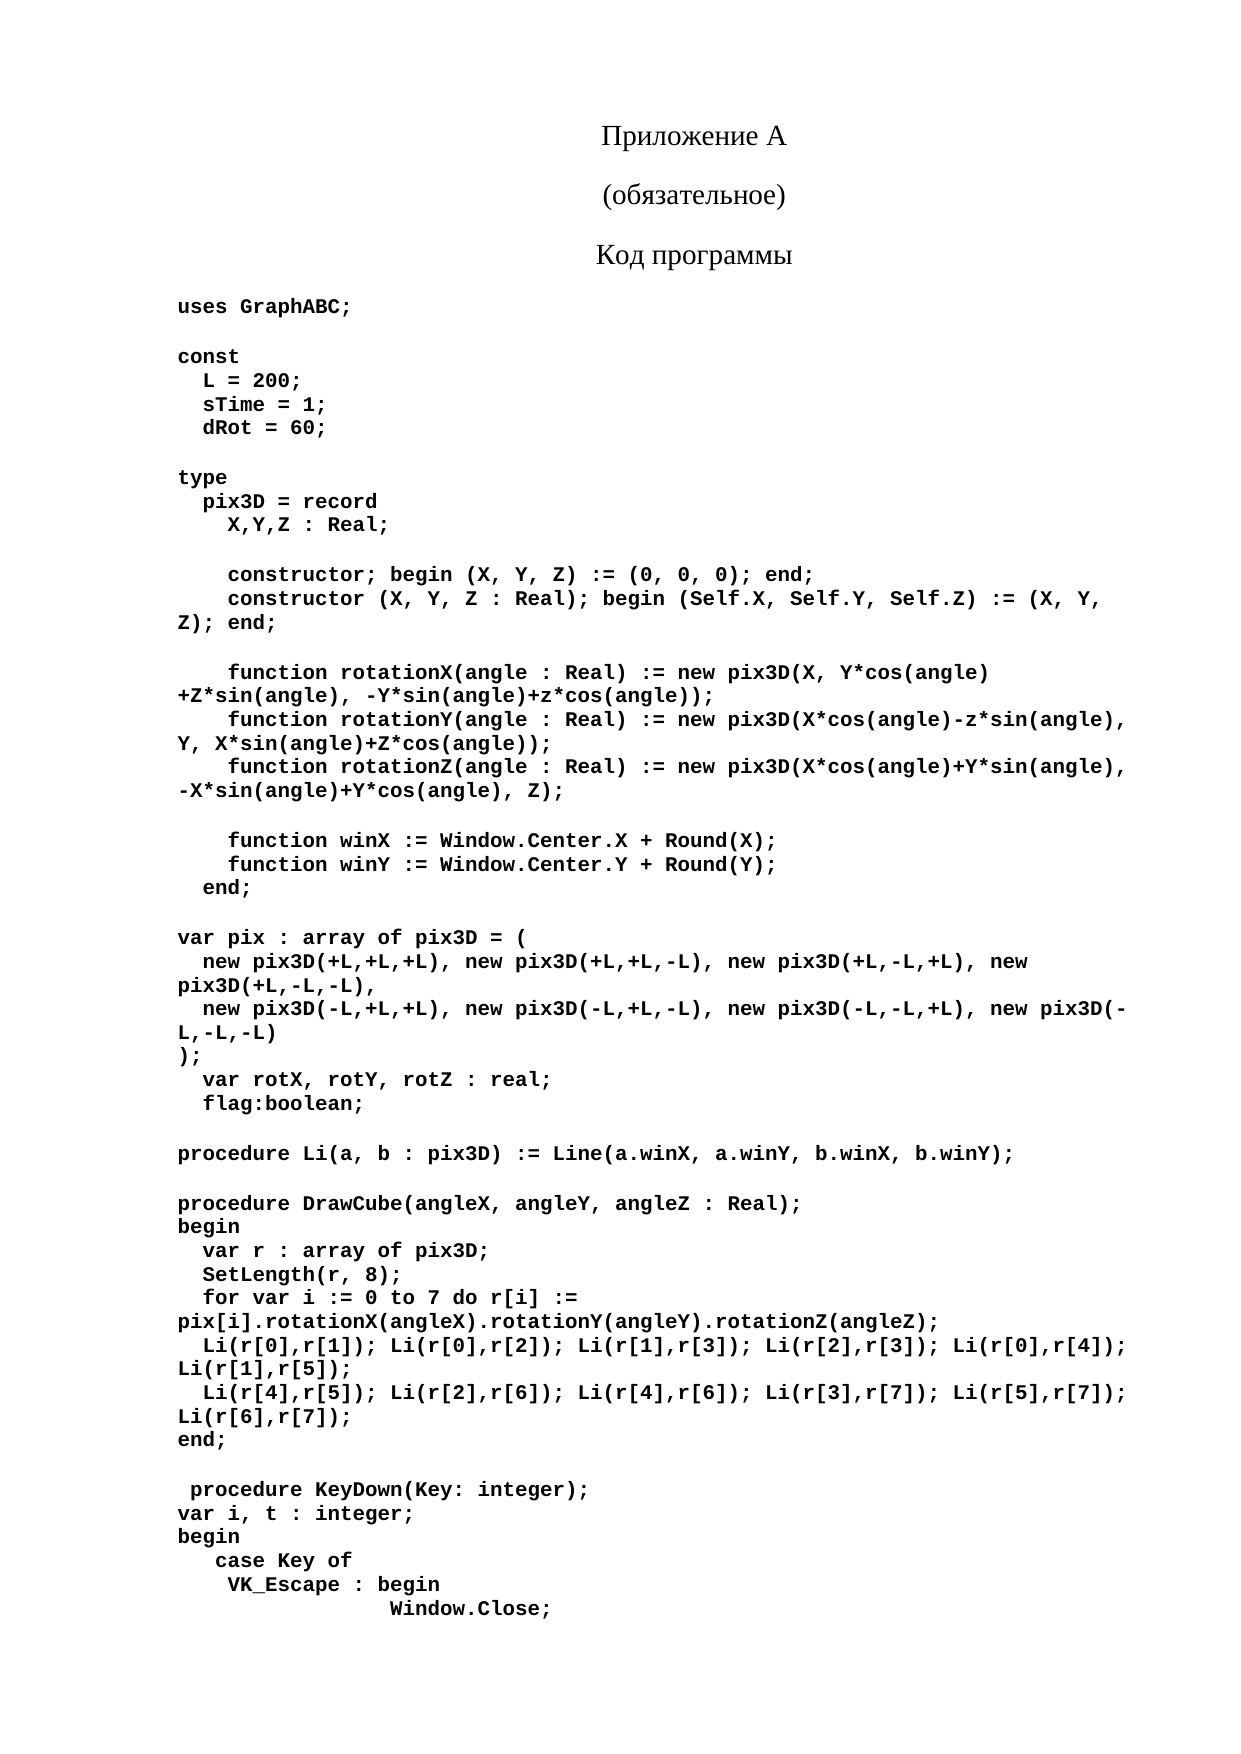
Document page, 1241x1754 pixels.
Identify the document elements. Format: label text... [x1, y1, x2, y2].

text Код программы [177, 237, 1152, 270]
text Li(r[0],r[1]); Li(r[0],r[2]); Li(r[1],r[3]); Li(r[2],r[3]); Li(r[0],r[4]); Li(r[1],r[5]); [177, 1335, 1152, 1382]
text function rotationY(angle : Real) := new pix3D(X*cos(angle)-z*sin(angle), Y, X*sin(angle)+Z*cos(angle)); [177, 709, 1152, 756]
text begin [177, 1216, 1152, 1240]
text L = 200; [177, 370, 1152, 393]
text pix3D = record [177, 491, 1152, 514]
text var i, t : integer; [177, 1503, 1152, 1527]
text Приложение А [177, 118, 1152, 152]
text var rotX, rotY, rotZ : real; [177, 1069, 1152, 1093]
text function rotationX(angle : Real) := new pix3D(X, Y*cos(angle)+Z*sin(angle), -Y*sin(angle)+z*cos(angle)); [177, 662, 1152, 709]
text procedure KeyDown(Key: integer); [177, 1479, 1152, 1503]
text var r : array of pix3D; [177, 1240, 1152, 1264]
text uses GraphABC; [177, 296, 1152, 320]
text procedure Li(a, b : pix3D) := Line(a.winX, a.winY, b.winX, b.winY); [177, 1143, 1152, 1166]
text function rotationZ(angle : Real) := new pix3D(X*cos(angle)+Y*sin(angle), -X*sin(angle)+Y*cos(angle), Z); [177, 756, 1152, 804]
text constructor; begin (X, Y, Z) := (0, 0, 0); end; [177, 564, 1152, 588]
text flag:boolean; [177, 1093, 1152, 1116]
text (обязательное) [177, 177, 1152, 211]
text type [177, 467, 1152, 491]
text function winX := Window.Center.X + Round(X); [177, 830, 1152, 854]
text X,Y,Z : Real; [177, 514, 1152, 538]
text sTime = 1; [177, 393, 1152, 417]
text ); [177, 1046, 1152, 1069]
text VK_Escape : begin [177, 1574, 1152, 1597]
text new pix3D(+L,+L,+L), new pix3D(+L,+L,-L), new pix3D(+L,-L,+L), new pix3D(+L,-L,-L), [177, 951, 1152, 998]
text procedure DrawCube(angleX, angleY, angleZ : Real); [177, 1193, 1152, 1216]
text new pix3D(-L,+L,+L), new pix3D(-L,+L,-L), new pix3D(-L,-L,+L), new pix3D(-L,-L,-L) [177, 998, 1152, 1046]
text function winY := Window.Center.Y + Round(Y); [177, 854, 1152, 877]
text begin [177, 1527, 1152, 1550]
text dRot = 60; [177, 417, 1152, 441]
text Li(r[4],r[5]); Li(r[2],r[6]); Li(r[4],r[6]); Li(r[3],r[7]); Li(r[5],r[7]); Li(r[6],r[7]); [177, 1382, 1152, 1429]
text Window.Close; [177, 1597, 1152, 1621]
text constructor (X, Y, Z : Real); begin (Self.X, Self.Y, Self.Z) := (X, Y, Z); end; [177, 588, 1152, 635]
text const [177, 346, 1152, 370]
text end; [177, 877, 1152, 901]
text for var i := 0 to 7 do r[i] := pix[i].rotationX(angleX).rotationY(angleY).rotationZ(angleZ); [177, 1287, 1152, 1335]
text var pix : array of pix3D = ( [177, 927, 1152, 951]
text case Key of [177, 1550, 1152, 1574]
text SetLength(r, 8); [177, 1264, 1152, 1287]
text end; [177, 1429, 1152, 1453]
